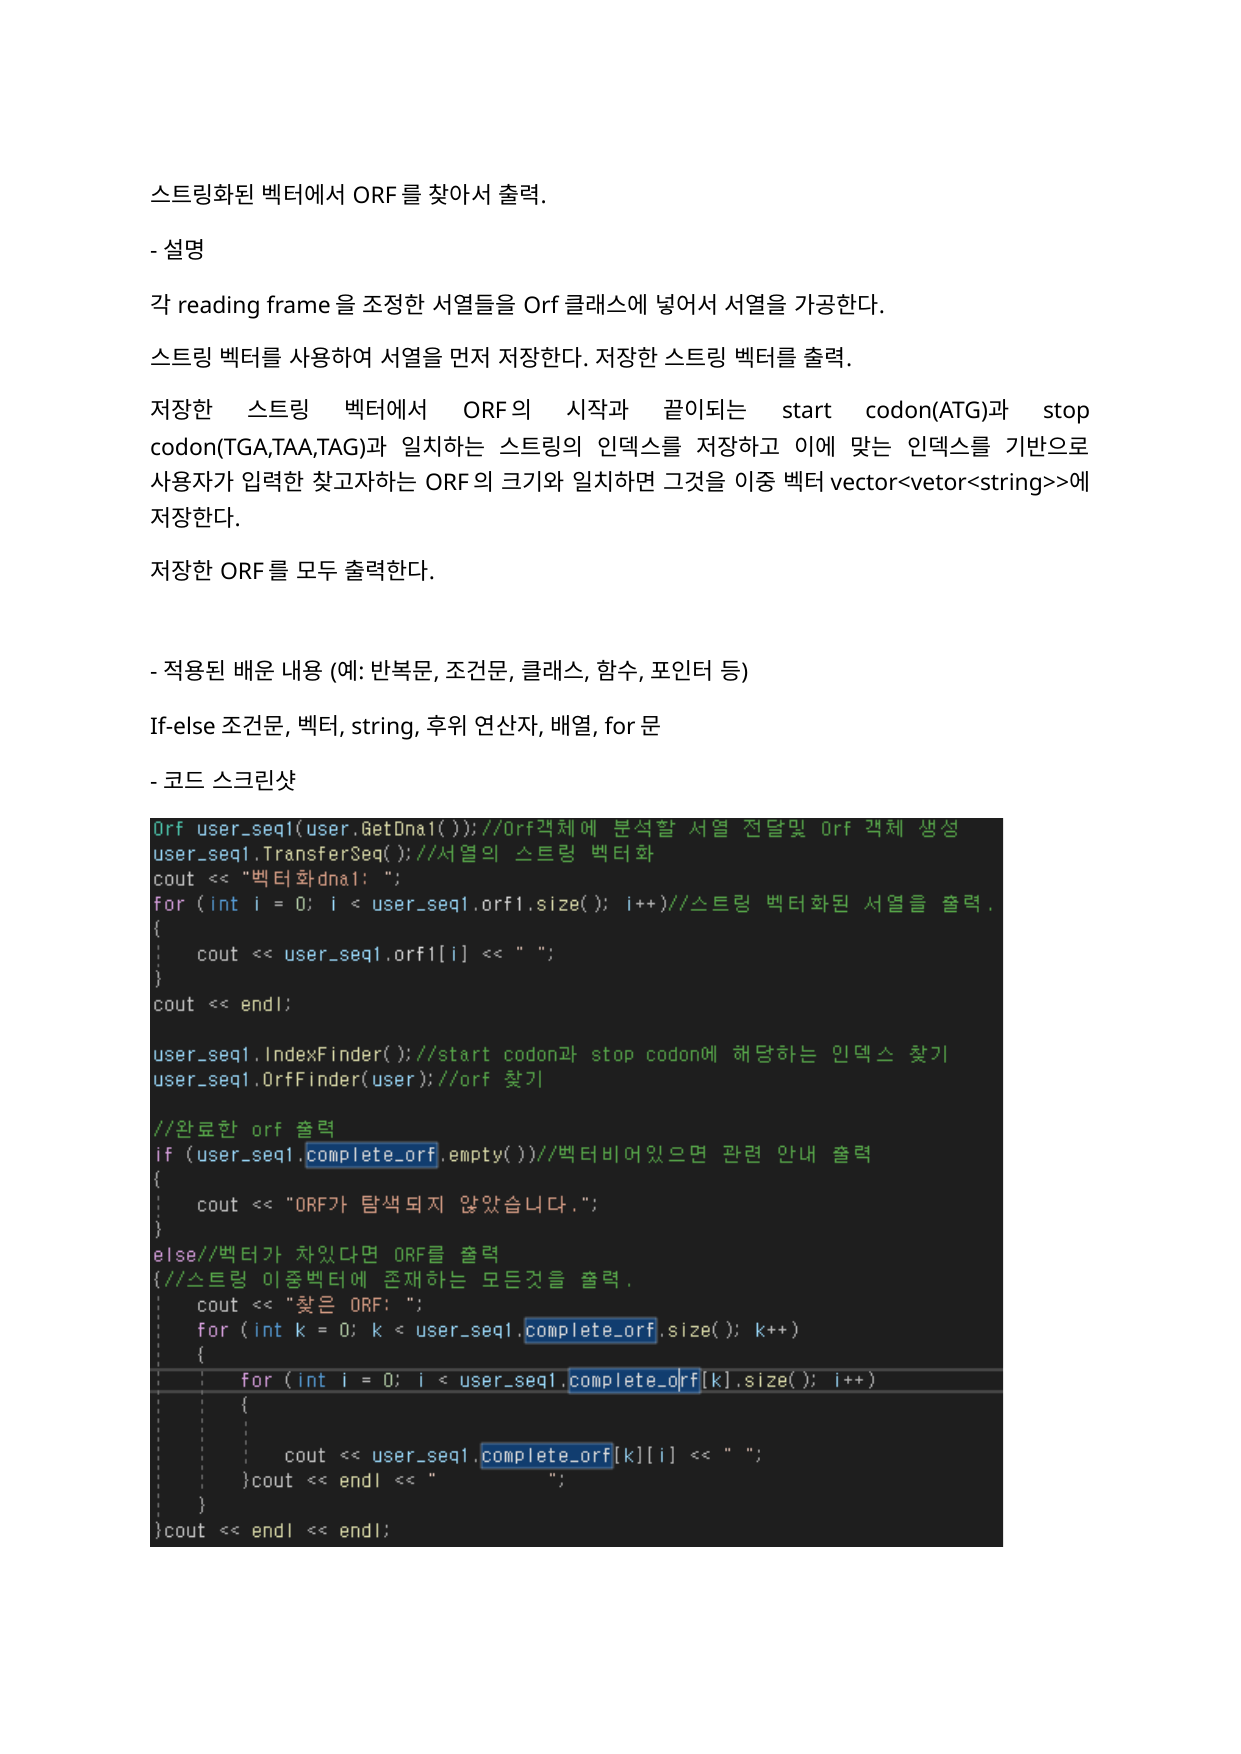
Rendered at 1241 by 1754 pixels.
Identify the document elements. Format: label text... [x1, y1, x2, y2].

text - 코드 스크린샷 [150, 763, 1090, 796]
text 스트링화된 벡터에서 ORF를 찾아서 출력. [150, 177, 1090, 211]
text - 적용된 배운 내용 (예: 반복문, 조건문, 클래스, 함수, 포인터 등) [150, 653, 1090, 686]
text If-else 조건문, 벡터, string, 후위 연산자, 배열, for문 [150, 708, 1090, 741]
picture [150, 818, 1004, 1547]
text 각 reading frame을 조정한 서열들을 Orf 클래스에 넣어서 서열을 가공한다. [150, 287, 1090, 321]
text 저장한 ORF를 모두 출력한다. [150, 553, 1090, 586]
text 스트링 벡터를 사용하여 서열을 먼저 저장한다. 저장한 스트링 벡터를 출력. [150, 340, 1090, 373]
text - 설명 [150, 232, 1090, 266]
text 저장한 스트링 벡터에서 ORF의 시작과 끝이되는 start codon(ATG)과 stop codon(TGA,TAA,TAG)과 일치하는 스트링의 인덱스를 저장하고 이에 맞는 인덱스를 기반으로 사용자가 입력한 찾고자하는 ORF의 크기와 일치하면 그것을 이중 벡터vector<vetor<string>>에 저장한다. [150, 392, 1090, 533]
